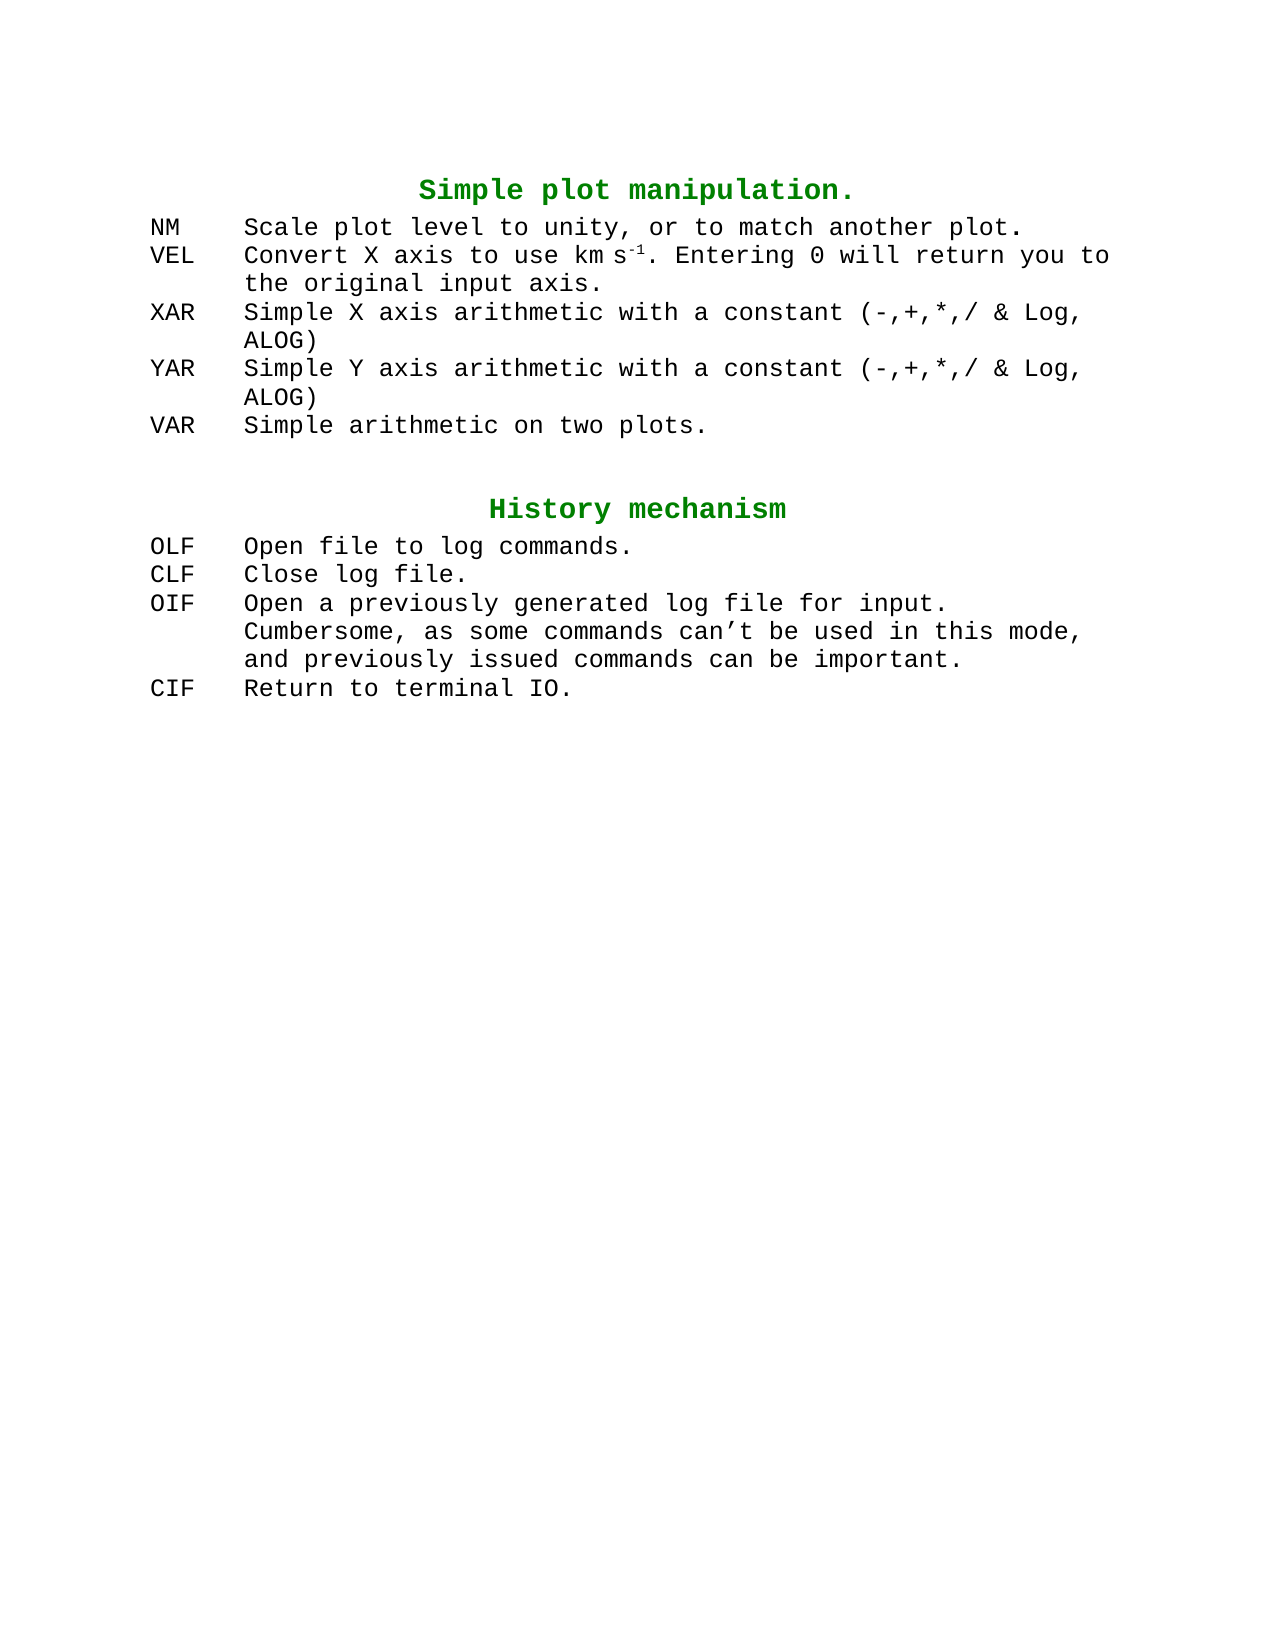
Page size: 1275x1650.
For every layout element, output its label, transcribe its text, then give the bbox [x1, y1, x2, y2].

text OIF Open a previously generated log file for input. Cumbersome, as some commands can’t be used in this mode, and previously issued commands can be important. [150, 590, 1125, 675]
text YAR Simple Y axis arithmetic with a constant (-,+,*,/ & Log, ALOG) [150, 356, 1125, 413]
subtitle Simple plot manipulation. [150, 175, 1125, 208]
text NM Scale plot level to unity, or to match another plot. [150, 214, 1125, 243]
text OLF Open file to log commands. [150, 533, 1125, 562]
text VAR Simple arithmetic on two plots. [150, 413, 1125, 441]
text VEL Convert X axis to use km s-1. Entering 0 will return you to the original input axis. [150, 243, 1125, 299]
text XAR Simple X axis arithmetic with a constant (-,+,*,/ & Log, ALOG) [150, 299, 1125, 356]
text CIF Return to terminal IO. [150, 675, 1125, 703]
text CLF Close log file. [150, 562, 1125, 590]
subtitle History mechanism [150, 494, 1125, 527]
